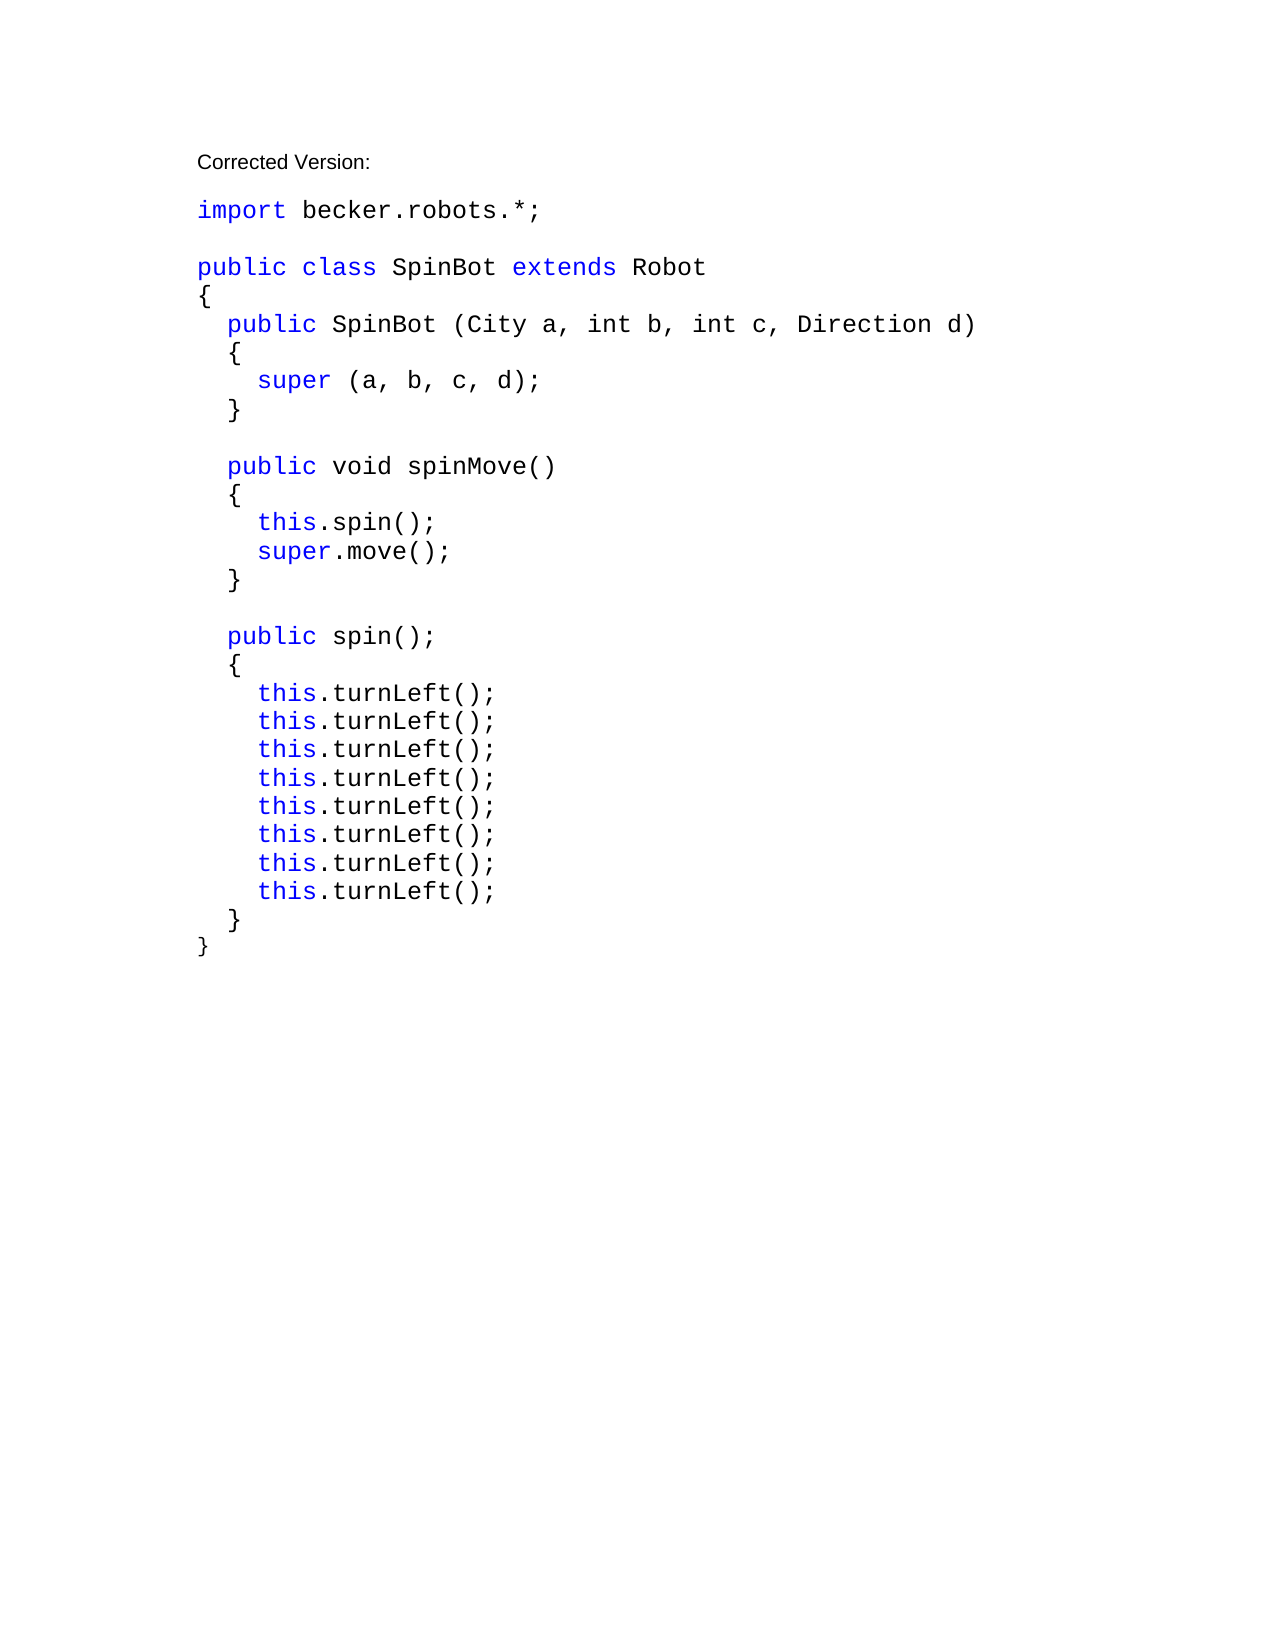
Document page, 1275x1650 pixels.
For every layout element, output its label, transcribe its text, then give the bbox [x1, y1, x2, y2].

list this.turnLeft(); [197, 794, 1219, 822]
list this.turnLeft(); [197, 709, 1219, 737]
list this.turnLeft(); [197, 737, 1219, 765]
list this.turnLeft(); [197, 879, 1219, 907]
list public class SpinBot extends Robot [197, 254, 1219, 283]
list } [197, 935, 1219, 959]
list public void spinMove() [197, 453, 1219, 482]
list this.turnLeft(); [197, 822, 1219, 850]
list super (a, b, c, d); [197, 368, 1219, 396]
list import becker.robots.*; [197, 198, 1219, 226]
list { [197, 339, 1219, 368]
list public SpinBot (City a, int b, int c, Direction d) [197, 311, 1219, 339]
list this.spin(); [197, 510, 1219, 538]
list this.turnLeft(); [197, 765, 1219, 794]
list { [197, 652, 1219, 680]
list Corrected Version: [197, 150, 1219, 174]
list this.turnLeft(); [197, 680, 1219, 709]
list } [197, 396, 1219, 424]
list } [197, 567, 1219, 595]
list super.move(); [197, 538, 1219, 567]
list this.turnLeft(); [197, 850, 1219, 879]
list public spin(); [197, 624, 1219, 652]
list } [197, 907, 1219, 935]
list { [197, 283, 1219, 311]
list { [197, 482, 1219, 510]
